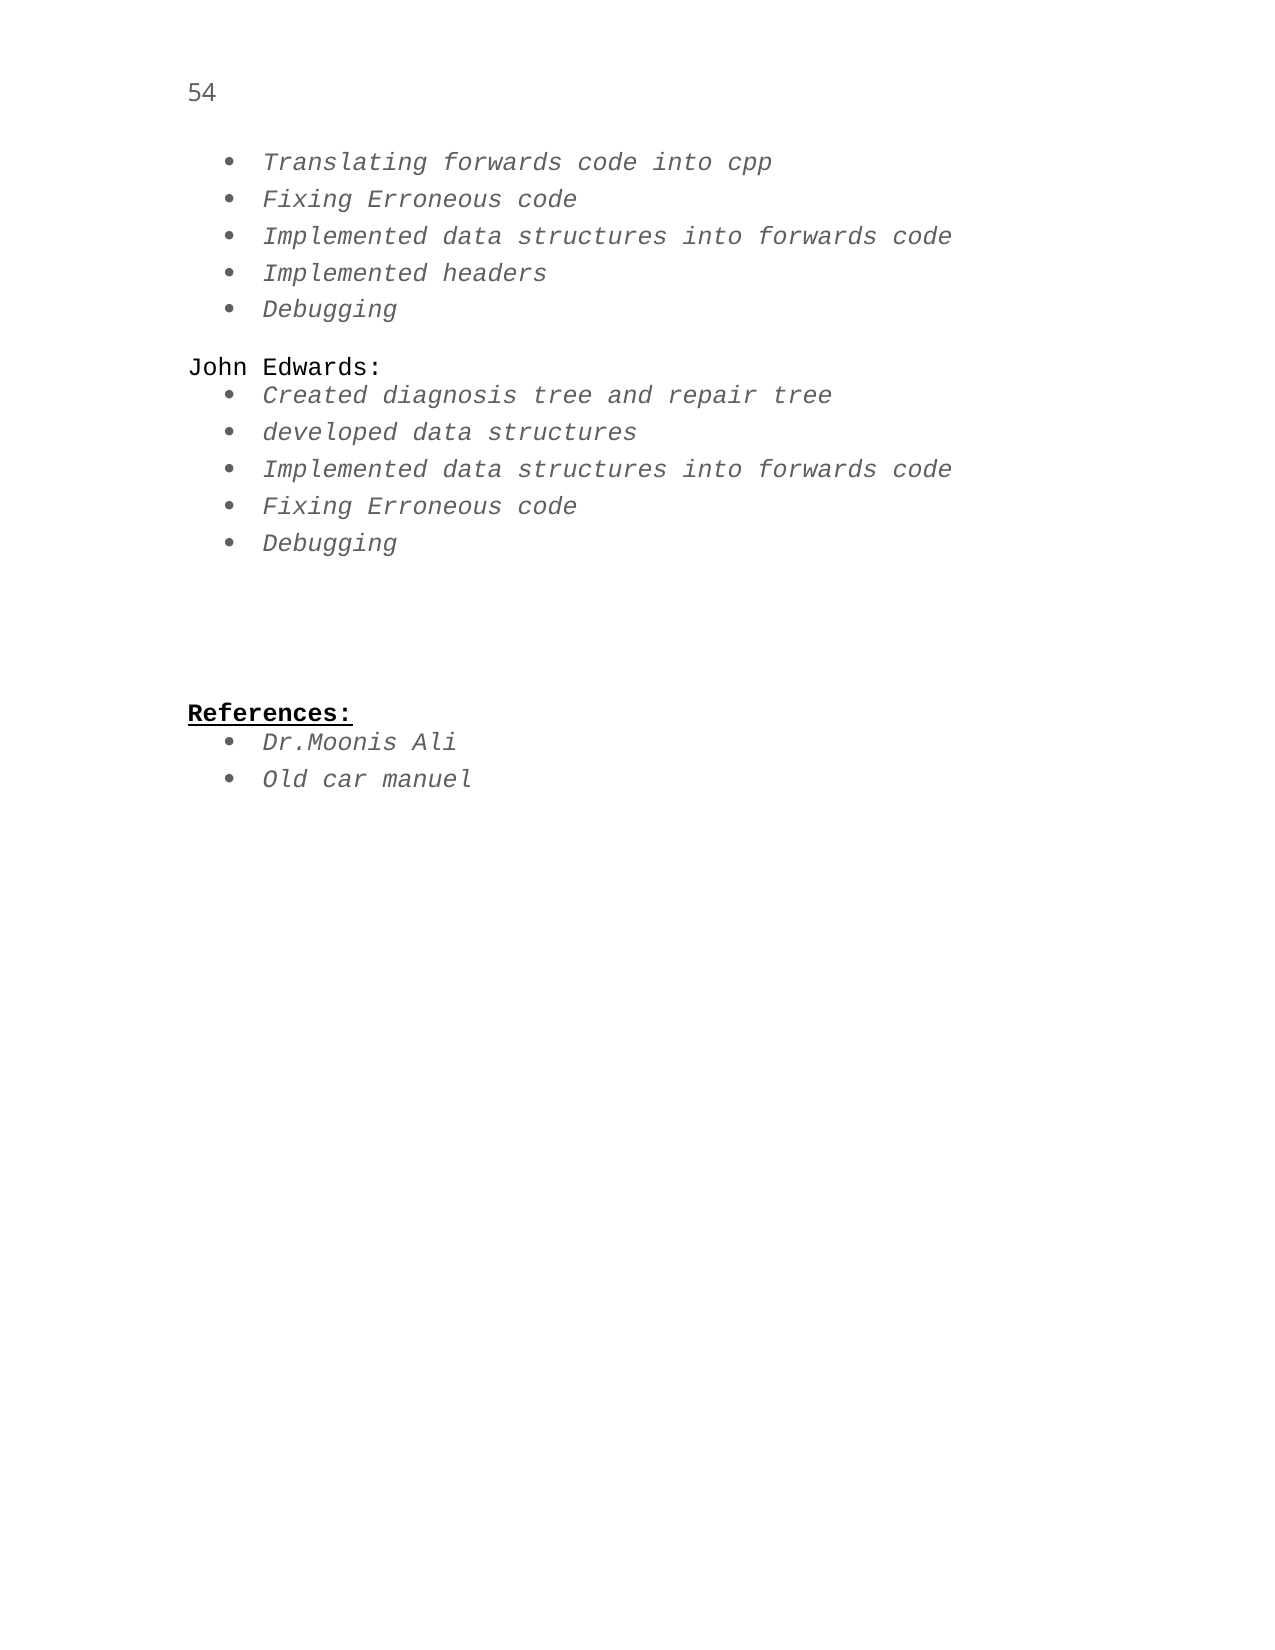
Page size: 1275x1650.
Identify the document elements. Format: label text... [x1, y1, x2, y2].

text References: [187, 701, 1087, 729]
list Fixing Erroneous code [225, 187, 1087, 215]
list Fixing Erroneous code [225, 493, 1087, 522]
list Dr.Moonis Ali [225, 729, 1087, 758]
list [225, 223, 1087, 252]
list Debugging [225, 297, 1087, 325]
list Old car manuel [225, 766, 1087, 794]
list Implemented data structures into forwards code [225, 457, 1087, 485]
list Translating forwards code into cpp [225, 150, 1087, 178]
text John Edwards: [187, 355, 1087, 383]
list developed data structures [225, 420, 1087, 448]
list Debugging [225, 530, 1087, 558]
list Created diagnosis tree and repair tree [225, 383, 1087, 411]
list Implemented headers [225, 260, 1087, 289]
